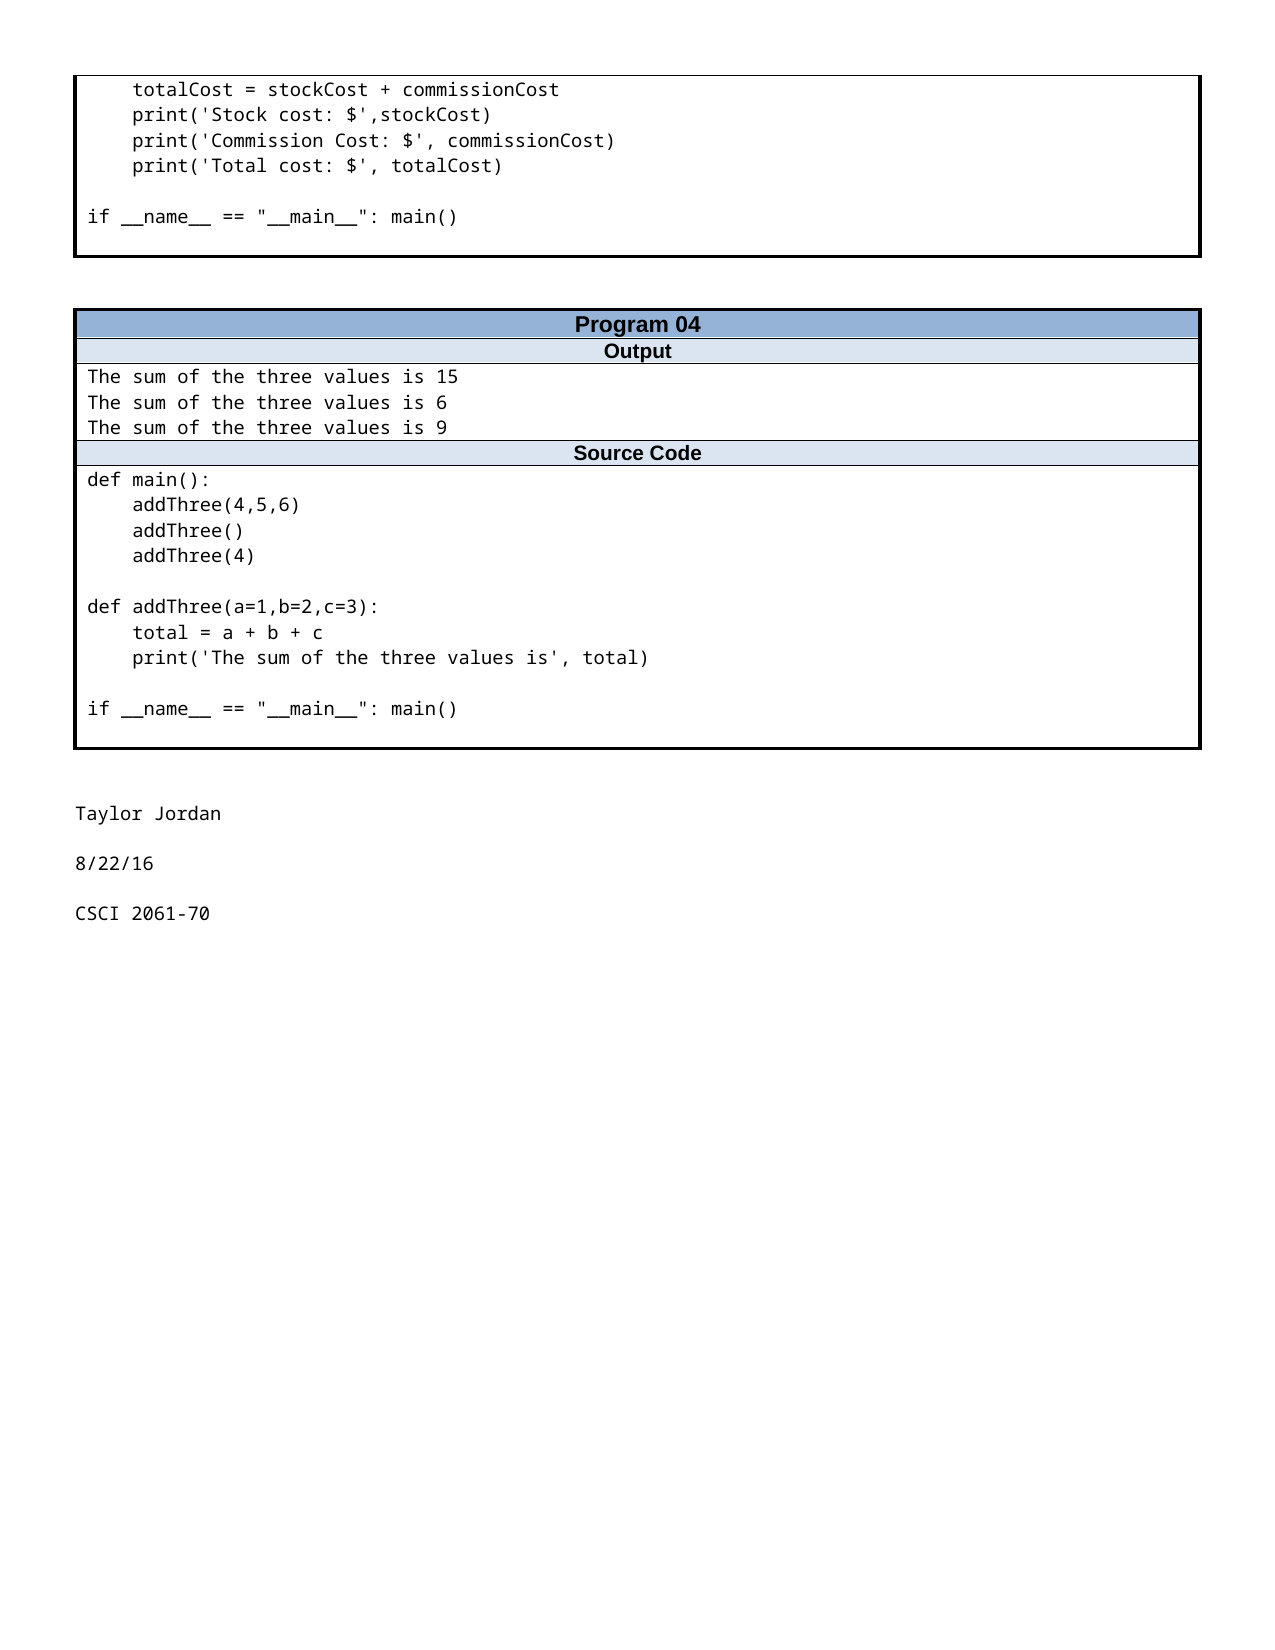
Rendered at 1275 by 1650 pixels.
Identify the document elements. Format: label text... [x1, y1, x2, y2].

table_cell def main(): addThree(4,5,6) addThree() addThree(4) def addThree(a=1,b=2,c=3): total = a + b + c print('The sum of the three values is', total) if __name__ == "__main__": main() [77, 466, 1198, 747]
text 8/22/16 [75, 850, 1200, 876]
table_header Program 04 [77, 311, 1198, 337]
table_cell Output [77, 339, 1198, 362]
table_cell Source Code [77, 441, 1198, 465]
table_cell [77, 76, 1198, 255]
text Taylor Jordan [75, 800, 1200, 826]
table_cell The sum of the three values is 15 The sum of the three values is 6 The sum of the three values is 9 [77, 364, 1198, 440]
text CSCI 2061-70 [75, 900, 1200, 926]
